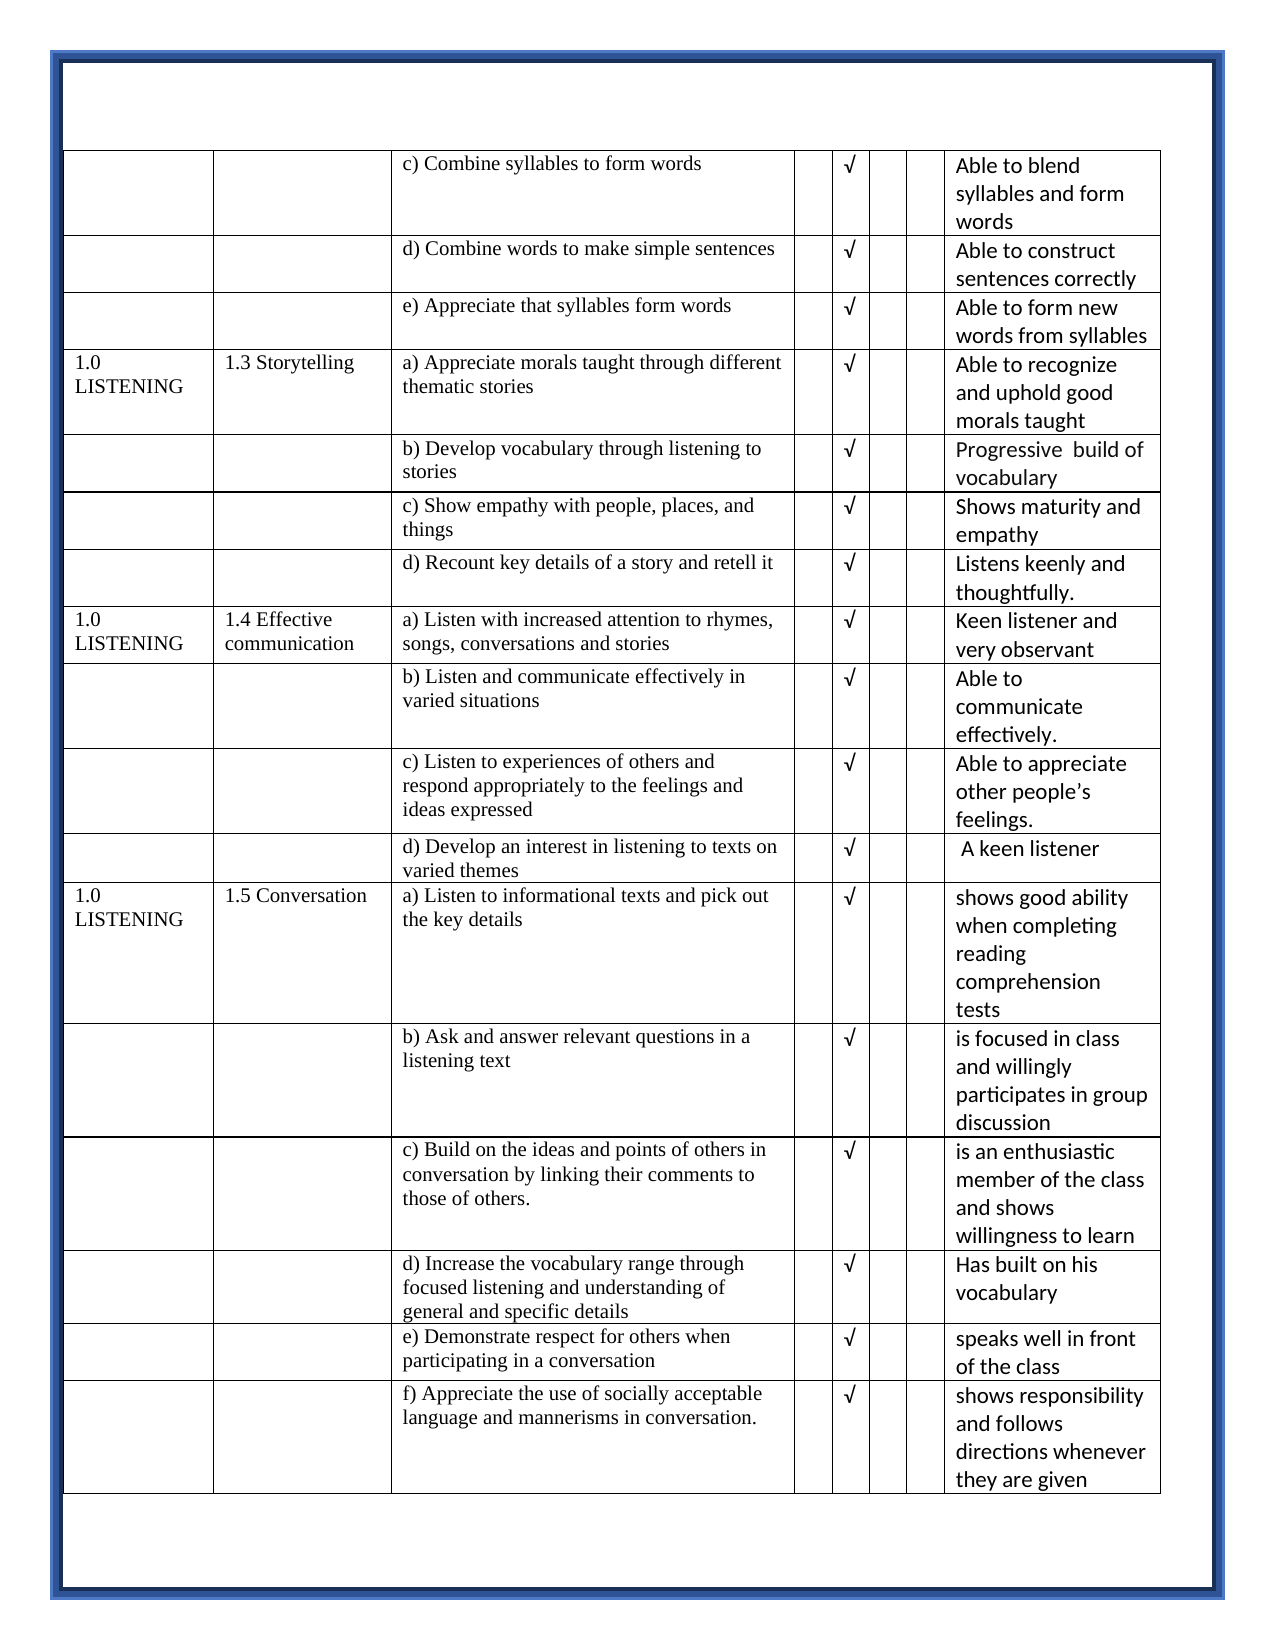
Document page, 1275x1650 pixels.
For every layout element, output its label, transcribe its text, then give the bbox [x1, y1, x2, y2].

table_cell [214, 1381, 391, 1493]
table_cell [907, 493, 944, 548]
table_cell 1.0 LISTENING [64, 607, 213, 663]
table_cell [870, 435, 906, 491]
table_cell Keen listener and very observant [945, 607, 1160, 663]
table_cell e) Appreciate that syllables form words [392, 293, 794, 349]
table_cell [795, 236, 832, 292]
table_cell [795, 151, 832, 235]
table_cell d) Develop an interest in listening to texts on varied themes [392, 834, 794, 882]
table_cell [214, 151, 391, 235]
table_cell [214, 293, 391, 349]
table_cell [870, 1324, 906, 1380]
table_cell [214, 749, 391, 833]
table_cell [64, 1024, 213, 1136]
table_cell √ [833, 435, 869, 491]
table_cell [907, 350, 944, 434]
table_cell [907, 883, 944, 1023]
table_cell Able to construct sentences correctly [945, 236, 1160, 292]
table_cell 1.0 LISTENING [64, 350, 213, 434]
table_cell a) Listen with increased attention to rhymes, songs, conversations and stories [392, 607, 794, 663]
table_cell A keen listener [945, 834, 1160, 882]
table_cell √ [833, 550, 869, 606]
table_cell [907, 1138, 944, 1249]
table_cell [907, 1024, 944, 1136]
table_cell √ [833, 1381, 869, 1493]
table_cell [214, 1024, 391, 1136]
table_cell √ [833, 350, 869, 434]
table_cell [795, 1024, 832, 1136]
table_cell c) Build on the ideas and points of others in conversation by linking their comments to those of others. [392, 1138, 794, 1249]
table_cell c) Show empathy with people, places, and things [392, 493, 794, 548]
table_cell 1.0 LISTENING [64, 883, 213, 1023]
table_cell [214, 493, 391, 548]
table_cell [64, 749, 213, 833]
table_cell [795, 435, 832, 491]
table_cell Able to communicate effectively. [945, 664, 1160, 748]
table_cell √ [833, 664, 869, 748]
table_cell [870, 664, 906, 748]
table_cell √ [833, 749, 869, 833]
table_cell [907, 151, 944, 235]
table_cell [795, 1324, 832, 1380]
table_cell [870, 749, 906, 833]
table_cell √ [833, 607, 869, 663]
table_cell [870, 550, 906, 606]
table_cell Able to form new words from syllables [945, 293, 1160, 349]
table_cell √ [833, 293, 869, 349]
table_cell [214, 834, 391, 882]
table_cell [64, 493, 213, 548]
table_cell √ [833, 834, 869, 882]
table_cell [795, 749, 832, 833]
table_cell c) Combine syllables to form words [392, 151, 794, 235]
table_cell [214, 550, 391, 606]
table_cell [795, 550, 832, 606]
table_cell f) Appreciate the use of socially acceptable language and mannerisms in conversation. [392, 1381, 794, 1493]
table_cell [907, 1324, 944, 1380]
table_cell [64, 293, 213, 349]
table_cell 1.4 Effective communication [214, 607, 391, 663]
table_cell [795, 664, 832, 748]
table_cell is focused in class and willingly participates in group discussion [945, 1024, 1160, 1136]
table_cell [64, 1251, 213, 1323]
table_cell √ [833, 1251, 869, 1323]
table_cell Able to appreciate other people’s feelings. [945, 749, 1160, 833]
table_cell [214, 1138, 391, 1249]
table_cell [870, 1138, 906, 1249]
table_cell [870, 1251, 906, 1323]
table_cell [907, 293, 944, 349]
table_cell 1.5 Conversation [214, 883, 391, 1023]
table_cell Listens keenly and thoughtfully. [945, 550, 1160, 606]
table_cell √ [833, 1024, 869, 1136]
table_cell √ [833, 1324, 869, 1380]
table_cell [64, 236, 213, 292]
table_cell [64, 1381, 213, 1493]
table_cell [907, 435, 944, 491]
table_cell [64, 1324, 213, 1380]
table_cell [907, 749, 944, 833]
table_cell a) Listen to informational texts and pick out the key details [392, 883, 794, 1023]
table_cell Able to recognize and uphold good morals taught [945, 350, 1160, 434]
table_cell [64, 1138, 213, 1249]
table_cell [214, 1251, 391, 1323]
table_cell shows good ability when completing reading comprehension tests [945, 883, 1160, 1023]
table_cell [214, 664, 391, 748]
table_cell e) Demonstrate respect for others when participating in a conversation [392, 1324, 794, 1380]
table_cell [795, 883, 832, 1023]
table_cell [795, 293, 832, 349]
table_cell [214, 1324, 391, 1380]
table_cell [795, 1381, 832, 1493]
table_cell [795, 834, 832, 882]
table_cell [907, 664, 944, 748]
table_cell [870, 883, 906, 1023]
table_cell [795, 1251, 832, 1323]
table_cell b) Listen and communicate effectively in varied situations [392, 664, 794, 748]
table_cell [64, 151, 213, 235]
table_cell b) Develop vocabulary through listening to stories [392, 435, 794, 491]
table_cell [870, 236, 906, 292]
table_cell [870, 151, 906, 235]
table_cell is an enthusiastic member of the class and shows willingness to learn [945, 1138, 1160, 1249]
table_cell [907, 550, 944, 606]
table_cell speaks well in front of the class [945, 1324, 1160, 1380]
table_cell [870, 1381, 906, 1493]
table_cell [64, 834, 213, 882]
table_cell [907, 607, 944, 663]
table_cell Has built on his vocabulary [945, 1251, 1160, 1323]
table_cell √ [833, 1138, 869, 1249]
table_cell b) Ask and answer relevant questions in a listening text [392, 1024, 794, 1136]
table_cell d) Recount key details of a story and retell it [392, 550, 794, 606]
table_cell Shows maturity and empathy [945, 493, 1160, 548]
table_cell [907, 834, 944, 882]
table_cell [214, 236, 391, 292]
table_cell √ [833, 236, 869, 292]
table_cell [907, 1251, 944, 1323]
table_cell [870, 350, 906, 434]
table_cell [870, 607, 906, 663]
table_cell [214, 435, 391, 491]
table_cell [870, 834, 906, 882]
table_cell [64, 664, 213, 748]
table_cell [795, 493, 832, 548]
table_cell d) Combine words to make simple sentences [392, 236, 794, 292]
table_cell [64, 435, 213, 491]
table_cell Able to blend syllables and form words [945, 151, 1160, 235]
table_cell [870, 293, 906, 349]
table_cell shows responsibility and follows directions whenever they are given [945, 1381, 1160, 1493]
table_cell [795, 607, 832, 663]
table_cell [795, 350, 832, 434]
table_cell √ [833, 493, 869, 548]
table_cell [64, 550, 213, 606]
table_cell a) Appreciate morals taught through different thematic stories [392, 350, 794, 434]
table_cell [795, 1138, 832, 1249]
table_cell √ [833, 883, 869, 1023]
table_cell [870, 1024, 906, 1136]
table_cell 1.3 Storytelling [214, 350, 391, 434]
table_cell d) Increase the vocabulary range through focused listening and understanding of general and specific details [392, 1251, 794, 1323]
table_cell c) Listen to experiences of others and respond appropriately to the feelings and ideas expressed [392, 749, 794, 833]
table_cell Progressive build of vocabulary [945, 435, 1160, 491]
table_cell [907, 1381, 944, 1493]
table_cell [907, 236, 944, 292]
table_cell √ [833, 151, 869, 235]
table_cell [870, 493, 906, 548]
